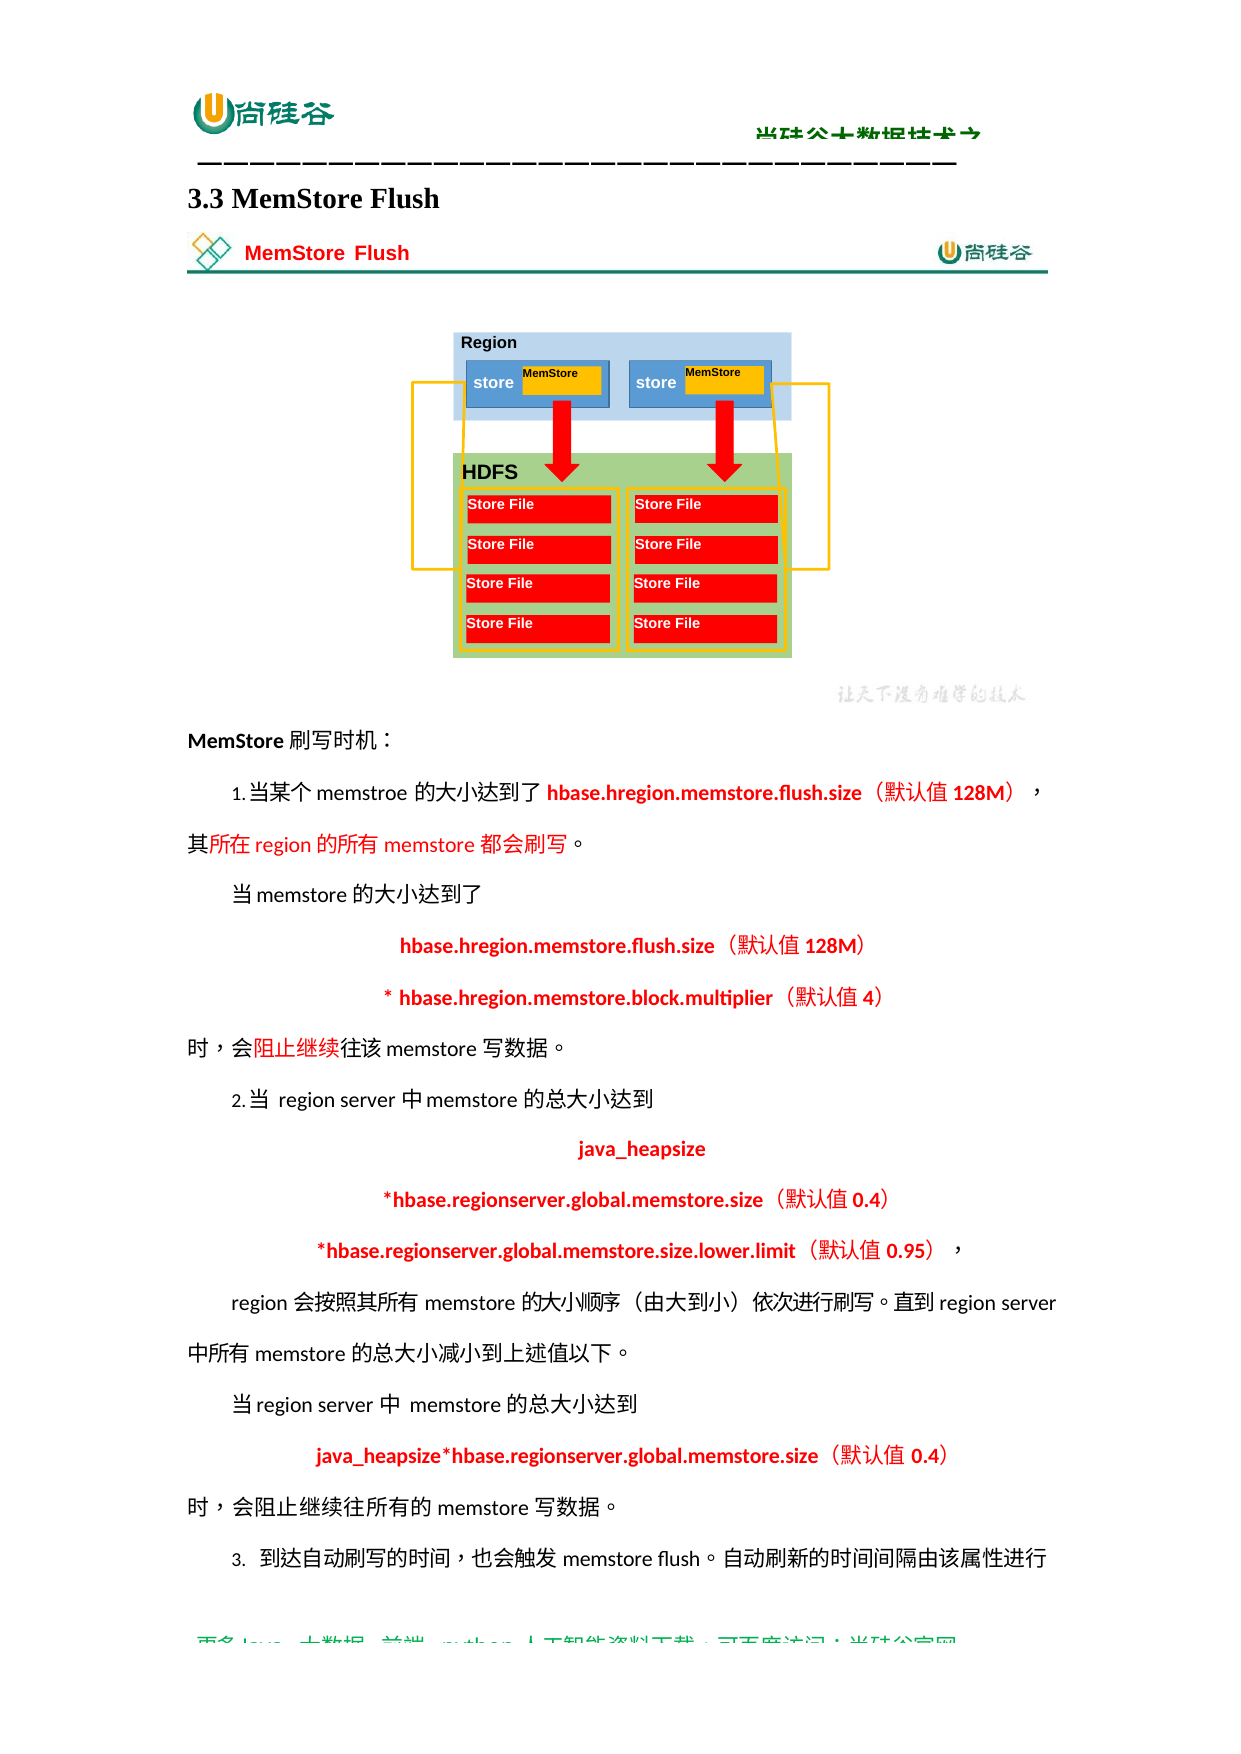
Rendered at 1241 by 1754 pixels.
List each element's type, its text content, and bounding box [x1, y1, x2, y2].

subtitle MemStore Flush [187, 182, 1086, 215]
text *hbase.regionserver.global.memstore.size.lower.limit（默认值 0.95）， [312, 1235, 973, 1265]
text hbase.hregion.memstore.flush.size（默认值 128M） [399, 930, 1086, 960]
text *hbase.regionserver.global.memstore.size（默认值 0.4） [311, 1183, 973, 1213]
picture [187, 232, 1048, 705]
text MemStore 刷写时机： [187, 726, 1086, 755]
text 中所有 memstore 的总大小减小到上述值以下。当 region server 中memstore 的总大小达到 [187, 1337, 640, 1419]
text java_heapsize*hbase.regionserver.global.memstore.size（默认值 0.4） 时，会阻止继续往所有的memstore 写数据。 [187, 1440, 969, 1522]
text 当 memstore 的大小达到了 [231, 880, 1086, 908]
text java_heapsize [311, 1135, 973, 1162]
list 当某个 memstroe 的大小达到了 hbase.hregion.memstore.flush.size（默认值 128M）， 其所在 region 的所有 memstore 都会刷写。 [187, 777, 1064, 858]
list 当region server 中 memstore 的总大小达到 [231, 1085, 1086, 1113]
picture [187, 88, 338, 138]
text region 会按照其所有 memstore 的大小顺序（由大到小）依次进行刷写。直到 region server [231, 1287, 1086, 1317]
text * hbase.hregion.memstore.block.multiplier（默认值 4） 时，会阻止继续往该 memstore 写数据。 [187, 982, 902, 1063]
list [187, 1543, 1054, 1573]
